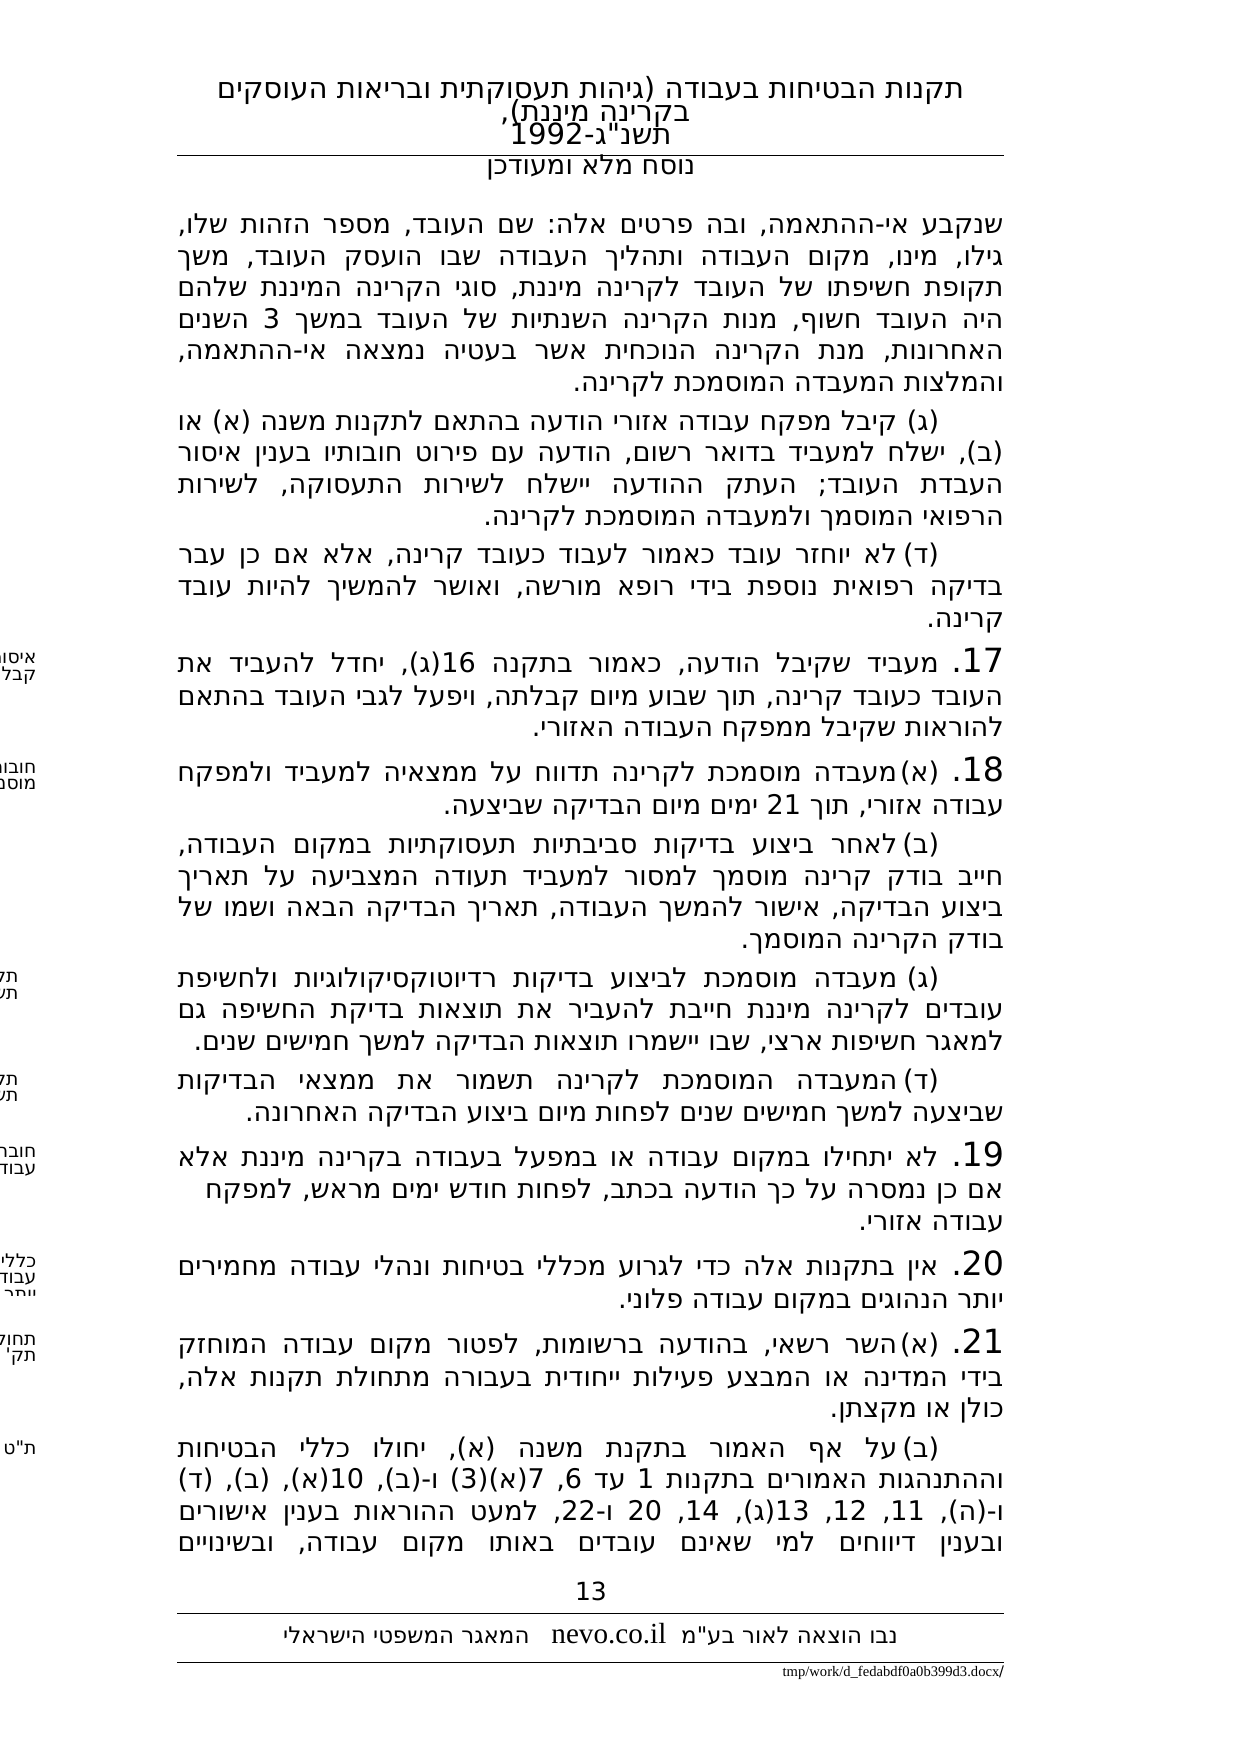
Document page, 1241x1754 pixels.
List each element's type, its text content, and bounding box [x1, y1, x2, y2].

text 21. (א) השר רשאי, בהודעה ברשומות, לפטור מקום עבודה המוחזק בידי המדינה או המבצע פעילות ייחודית בעבורה מתחולת תקנות אלה, כולן או מקצתן. [177, 1322, 1004, 1424]
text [177, 1432, 1004, 1558]
text (ג) קיבל מפקח עבודה אזורי הודעה בהתאם לתקנות משנה (א) או (ב), ישלח למעביד בדואר רשום, הודעה עם פירוט חובותיו בענין איסור העבדת העובד; העתק ההודעה יישלח לשירות התעסוקה, לשירות הרפואי המוסמך ולמעבדה המוסמכת לקרינה. [177, 405, 1004, 531]
text 20. אין בתקנות אלה כדי לגרוע מכללי בטיחות ונהלי עבודה מחמירים יותר הנהוגים במקום עבודה פלוני. [177, 1244, 1004, 1315]
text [177, 208, 1004, 398]
text 17. מעביד שקיבל הודעה, כאמור בתקנה 16(ג), יחדל להעביד את העובד כעובד קרינה, תוך שבוע מיום קבלתה, ויפעל לגבי העובד בהתאם להוראות שקיבל ממפקח העבודה האזורי. [177, 641, 1004, 743]
text (ג) מעבדה מוסמכת לביצוע בדיקות רדיוטוקסיקולוגיות ולחשיפת עובדים לקרינה מיננת חייבת להעביר את תוצאות בדיקת החשיפה גם למאגר חשיפות ארצי, שבו יישמרו תוצאות הבדיקה למשך חמישים שנים. [177, 962, 1004, 1057]
text 19. לא יתחילו במקום עבודה או במפעל בעבודה בקרינה מיננת אלא אם כן נמסרה על כך הודעה בכתב, לפחות חודש ימים מראש, למפקח עבודה אזורי. [177, 1135, 1004, 1237]
text (ד) לא יוחזר עובד כאמור לעבוד כעובד קרינה, אלא אם כן עבר בדיקה רפואית נוספת בידי רופא מורשה, ואושר להמשיך להיות עובד קרינה. [177, 539, 1004, 633]
text (ד) המעבדה המוסמכת לקרינה תשמור את ממצאי הבדיקות שביצעה למשך חמישים שנים לפחות מיום ביצוע הבדיקה האחרונה. [177, 1064, 1004, 1127]
text (ב) לאחר ביצוע בדיקות סביבתיות תעסוקתיות במקום העבודה, חייב בודק קרינה מוסמך למסור למעביד תעודה המצביעה על תאריך ביצוע הבדיקה, אישור להמשך העבודה, תאריך הבדיקה הבאה ושמו של בודק הקרינה המוסמך. [177, 828, 1004, 955]
text 18. (א) מעבדה מוסמכת לקרינה תדווח על ממצאיה למעביד ולמפקח עבודה אזורי, תוך 21 ימים מיום הבדיקה שביצעה. [177, 751, 1004, 821]
